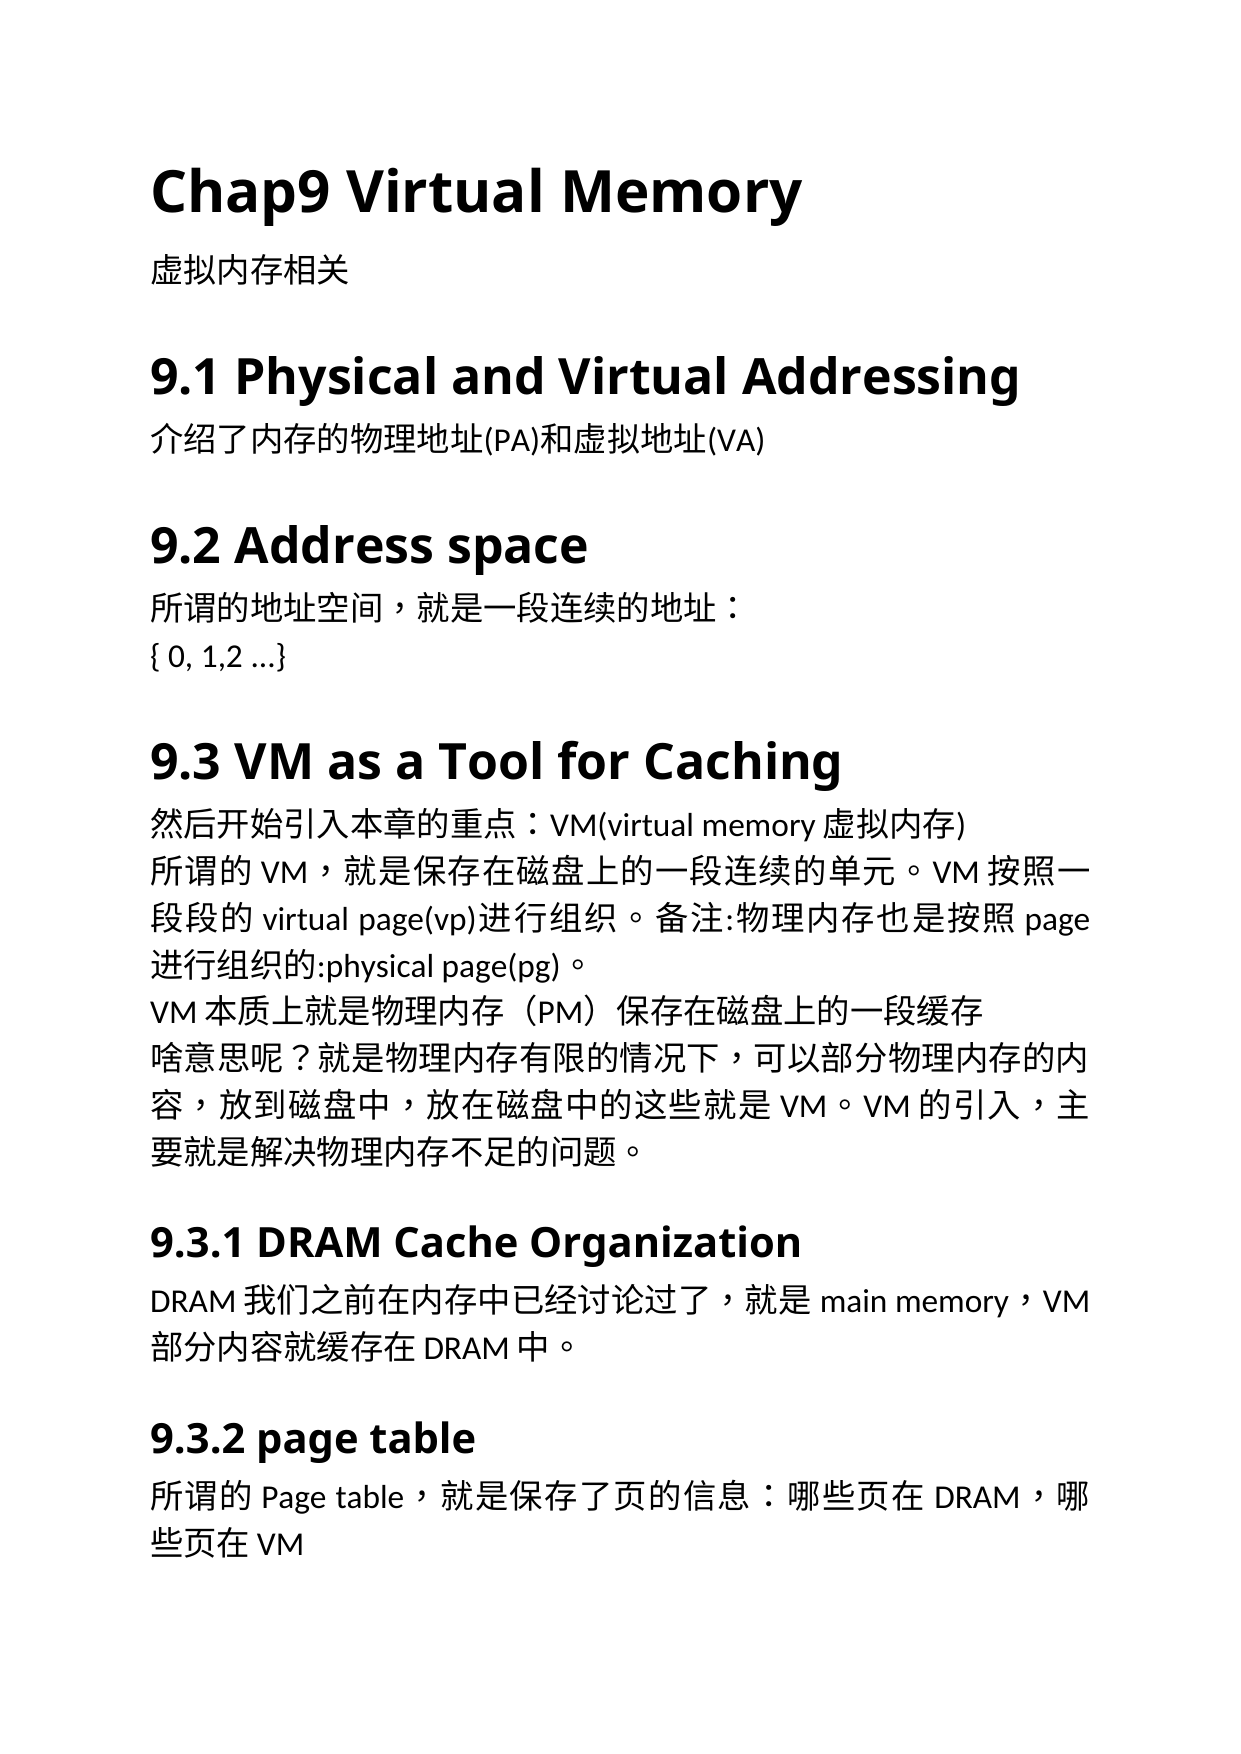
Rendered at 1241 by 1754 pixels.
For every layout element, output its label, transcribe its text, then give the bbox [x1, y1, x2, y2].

subtitle 9.3 VM as a Tool for Caching [150, 726, 1090, 794]
subtitle 9.3.2 page table [150, 1407, 1090, 1466]
text 虚拟内存相关 [150, 250, 1090, 291]
text VM本质上就是物理内存（PM）保存在磁盘上的一段缓存 [150, 991, 1090, 1032]
subtitle Chap9 Virtual Memory [150, 150, 1090, 229]
text 然后开始引入本章的重点：VM(virtual memory虚拟内存) [150, 804, 1090, 845]
text 所谓的VM，就是保存在磁盘上的一段连续的单元。VM按照一段段的virtual page(vp)进行组织。备注:物理内存也是按照page进行组织的:physical page(pg)。 [150, 851, 1090, 985]
text DRAM我们之前在内存中已经讨论过了，就是main memory，VM部分内容就缓存在DRAM中。 [150, 1281, 1090, 1368]
text { 0, 1,2 ...} [150, 635, 1090, 676]
subtitle 9.1 Physical and Virtual Addressing [150, 341, 1090, 409]
text 所谓的Page table，就是保存了页的信息：哪些页在DRAM，哪些页在VM [150, 1476, 1090, 1564]
text 介绍了内存的物理地址(PA)和虚拟地址(VA) [150, 419, 1090, 460]
text 所谓的地址空间，就是一段连续的地址： [150, 588, 1090, 629]
subtitle 9.2 Address space [150, 510, 1090, 578]
text 啥意思呢？就是物理内存有限的情况下，可以部分物理内存的内容，放到磁盘中，放在磁盘中的这些就是VM。VM的引入，主要就是解决物理内存不足的问题。 [150, 1038, 1090, 1172]
subtitle 9.3.1 DRAM Cache Organization [150, 1212, 1090, 1270]
